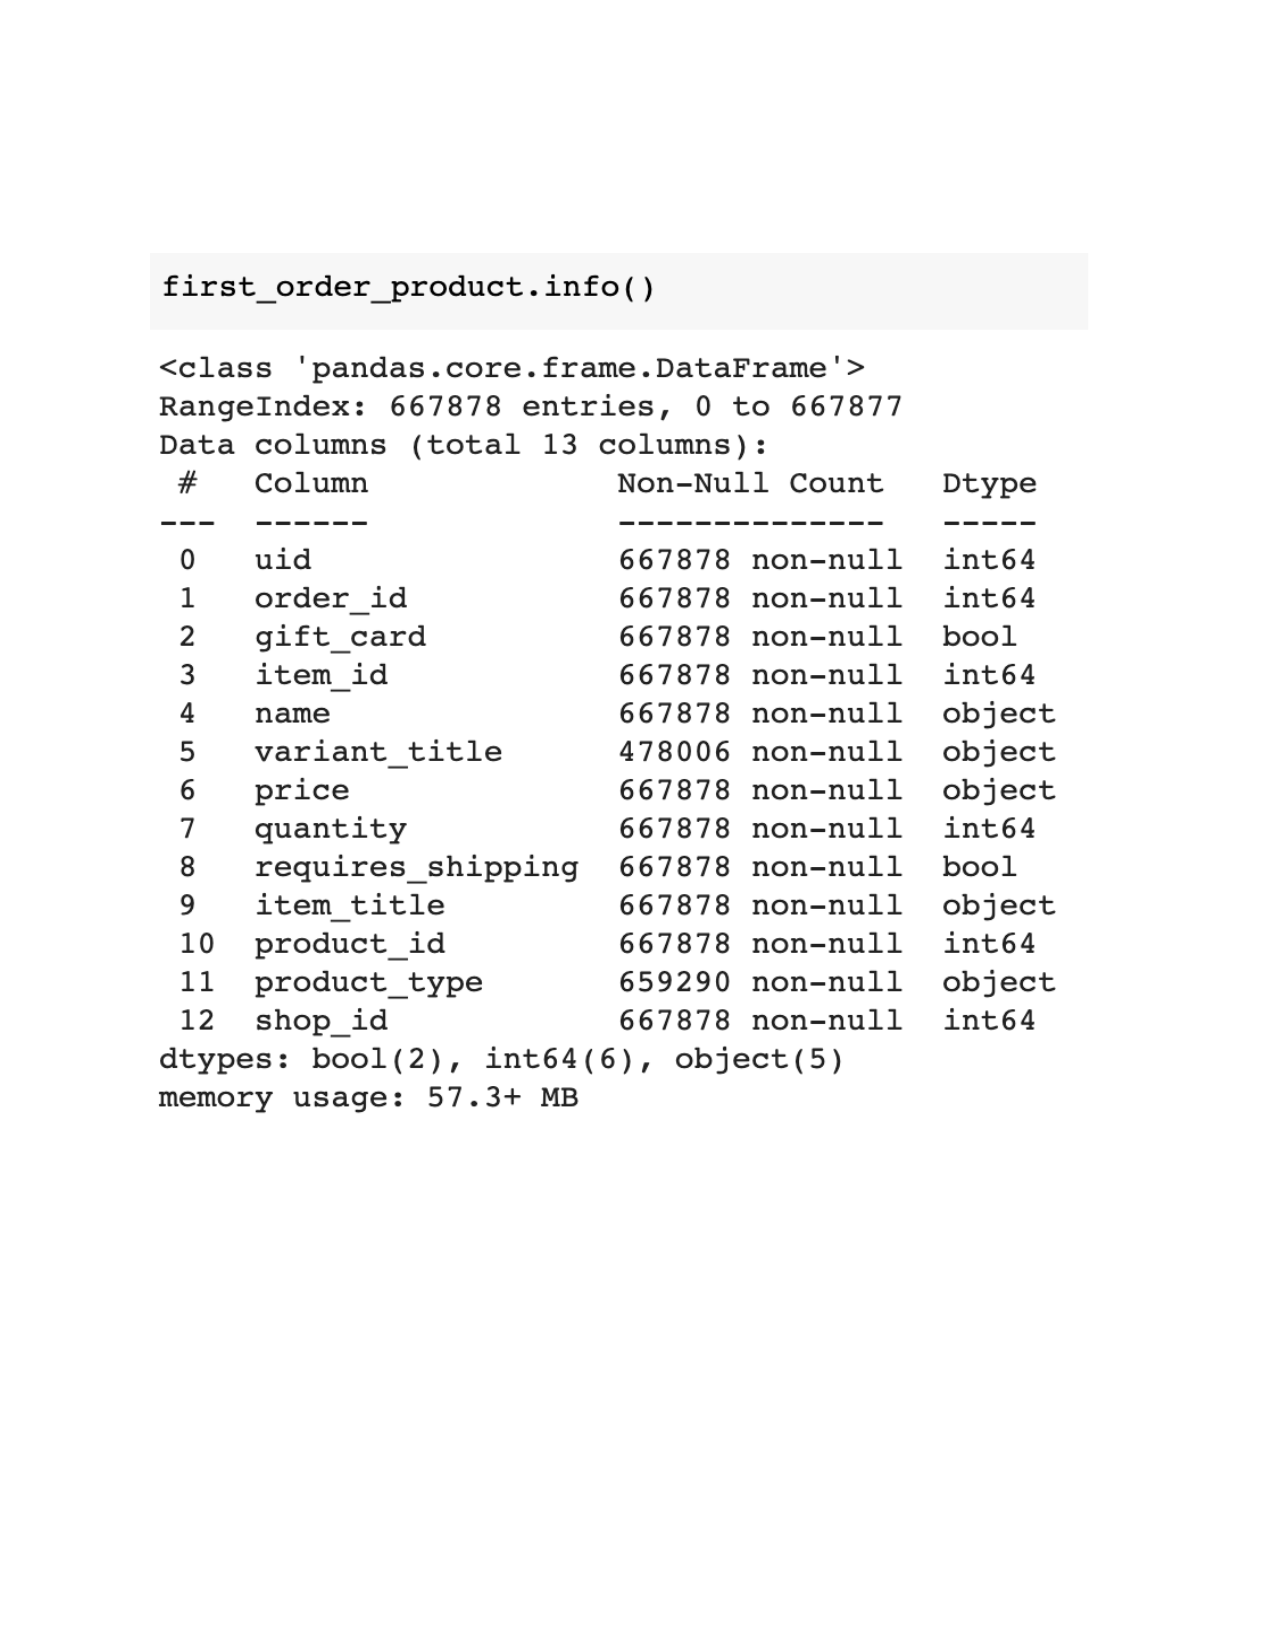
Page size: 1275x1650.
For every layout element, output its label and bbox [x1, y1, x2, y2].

picture [150, 253, 1089, 1120]
